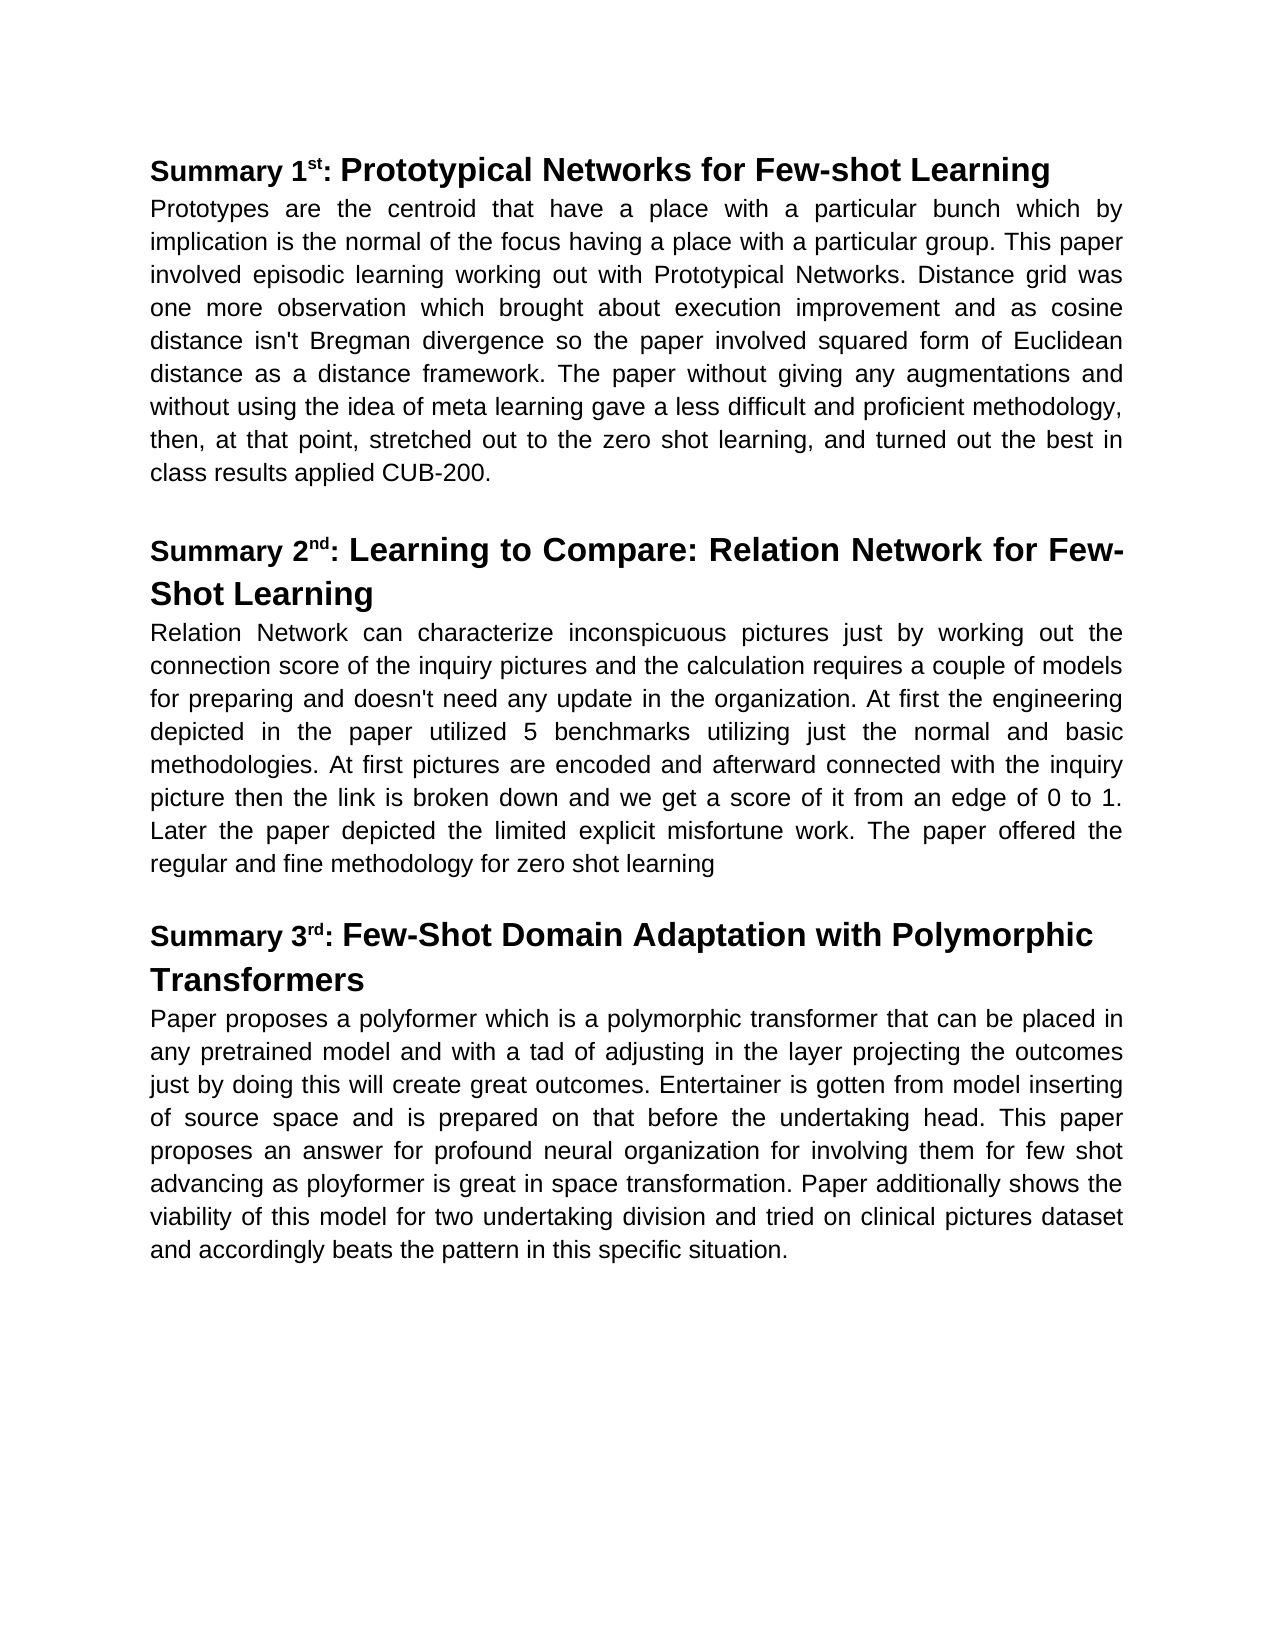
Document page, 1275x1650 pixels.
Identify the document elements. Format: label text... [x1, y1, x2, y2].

text Summary 3rd: Few-Shot Domain Adaptation with Polymorphic Transformers [150, 915, 1125, 998]
text Summary 2nd: Learning to Compare: Relation Network for Few-Shot Learning [150, 530, 1125, 612]
text Relation Network can characterize inconspicuous pictures just by working out the connection score of the inquiry pictures and the calculation requires a couple of models for preparing and doesn't need any update in the organization. At first the engineering depicted in the paper utilized 5 benchmarks utilizing just the normal and basic methodologies. At first pictures are encoded and afterward connected with the inquiry picture then the link is broken down and we get a score of it from an edge of 0 to 1. Later the paper depicted the limited explicit misfortune work. The paper offered the regular and fine methodology for zero shot learning [150, 618, 1125, 878]
text Summary 1st: Prototypical Networks for Few-shot Learning [150, 150, 1125, 188]
text Paper proposes a polyformer which is a polymorphic transformer that can be placed in any pretrained model and with a tad of adjusting in the layer projecting the outcomes just by doing this will create great outcomes. Entertainer is gotten from model inserting of source space and is prepared on that before the undertaking head. This paper proposes an answer for profound neural organization for involving them for few shot advancing as ployformer is great in space transformation. Paper additionally shows the viability of this model for two undertaking division and tried on clinical pictures dataset and accordingly beats the pattern in this specific situation. [150, 1004, 1125, 1264]
text Prototypes are the centroid that have a place with a particular bunch which by implication is the normal of the focus having a place with a particular group. This paper involved episodic learning working out with Prototypical Networks. Distance grid was one more observation which brought about execution improvement and as cosine distance isn't Bregman divergence so the paper involved squared form of Euclidean distance as a distance framework. The paper without giving any augmentations and without using the idea of meta learning gave a less difficult and proficient methodology, then, at that point, stretched out to the zero shot learning, and turned out the best in class results applied CUB-200. [150, 194, 1125, 487]
